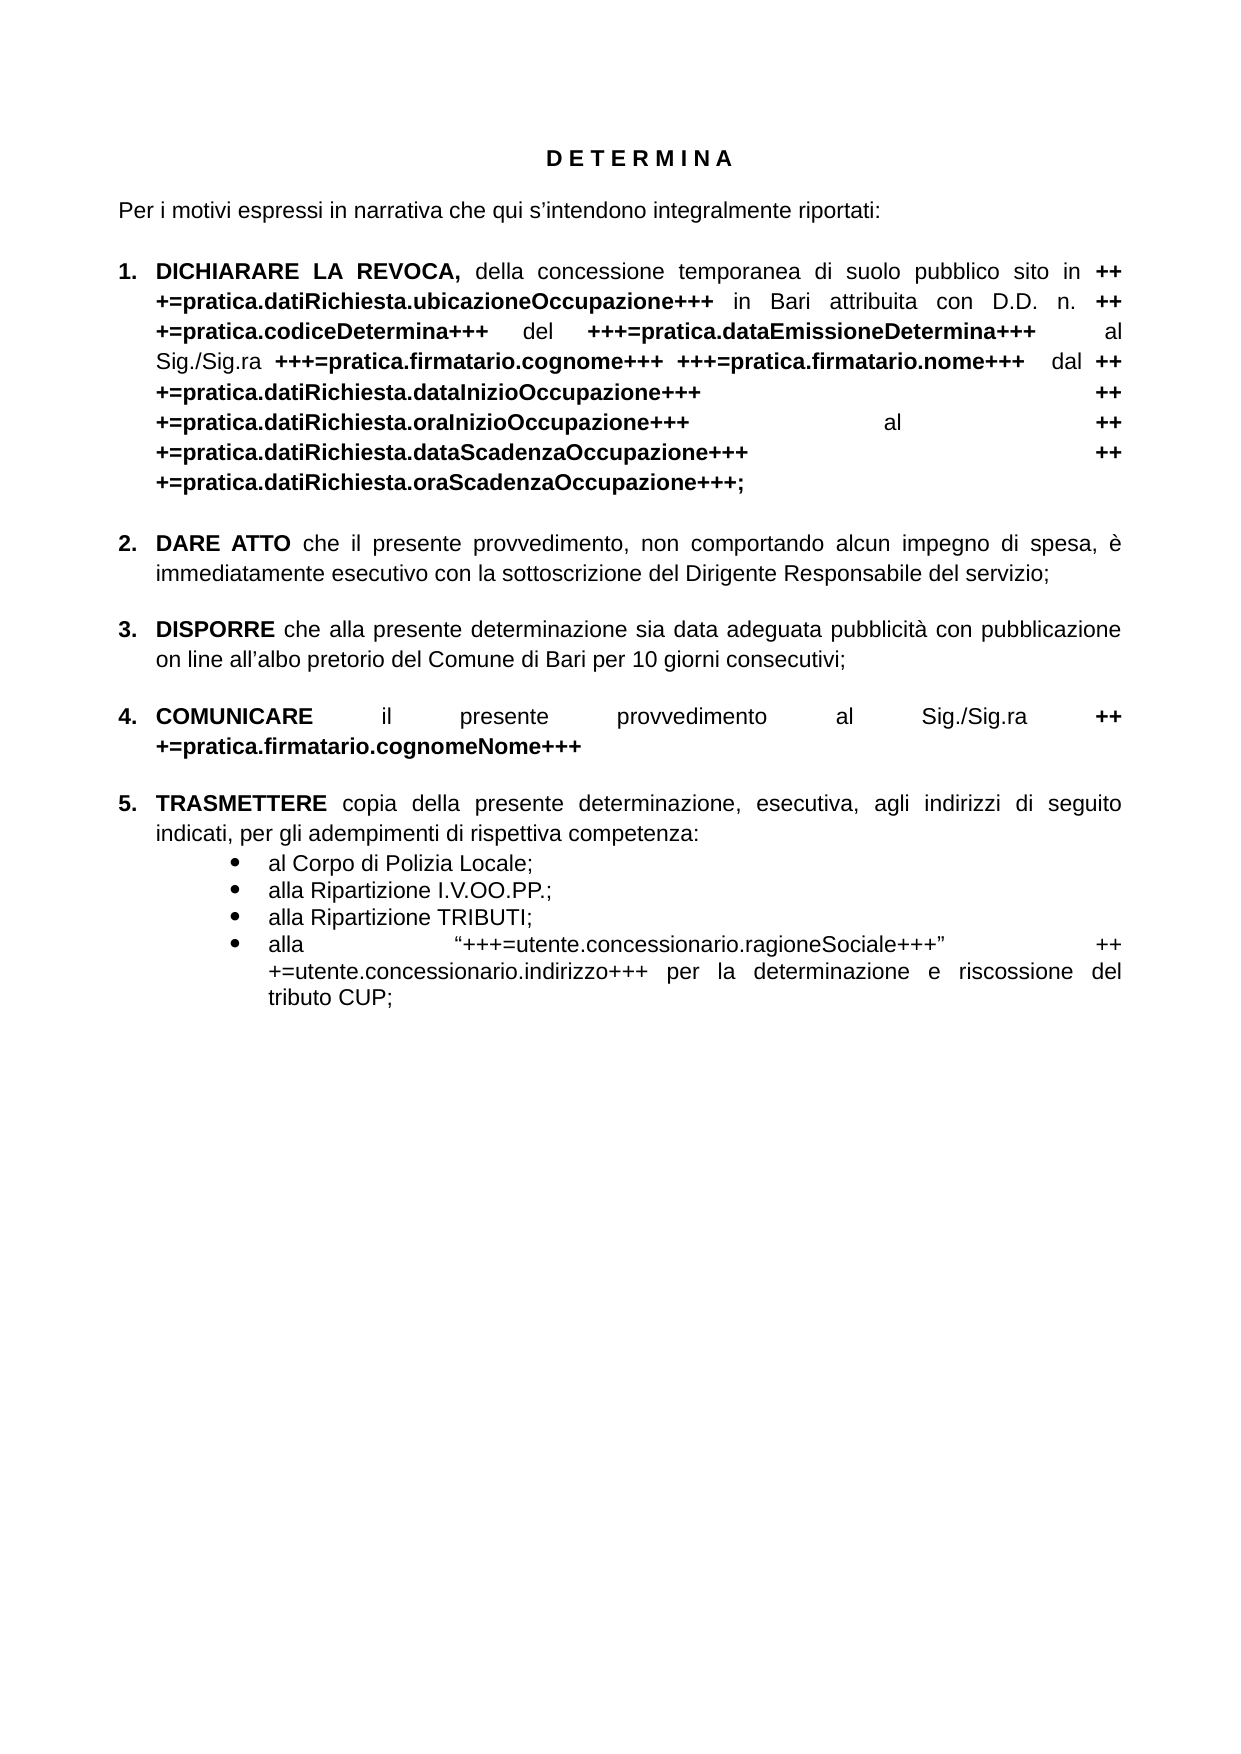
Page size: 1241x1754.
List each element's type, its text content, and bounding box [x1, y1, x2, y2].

list DISPORRE che alla presente determinazione sia data adeguata pubblicità con pubblicazione on line all’albo pretorio del Comune di Bari per 10 giorni consecutivi; [118, 616, 1122, 673]
subtitle D E T E R M I N A [156, 144, 1122, 171]
list al Corpo di Polizia Locale; [231, 850, 1122, 877]
list DICHIARARE LA REVOCA, della concessione temporanea di suolo pubblico sito in +++=pratica.datiRichiesta.ubicazioneOccupazione+++ in Bari attribuita con D.D. n. +++=pratica.codiceDetermina+++ del +++=pratica.dataEmissioneDetermina+++ al Sig./Sig.ra +++=pratica.firmatario.cognome+++ +++=pratica.firmatario.nome+++ dal +++=pratica.datiRichiesta.dataInizioOccupazione+++ +++=pratica.datiRichiesta.oraInizioOccupazione+++ al +++=pratica.datiRichiesta.dataScadenzaOccupazione+++ +++=pratica.datiRichiesta.oraScadenzaOccupazione+++; [118, 258, 1122, 495]
list alla Ripartizione I.V.OO.PP.; [231, 877, 1122, 904]
list alla Ripartizione TRIBUTI; [231, 904, 1122, 931]
text Per i motivi espressi in narrativa che qui s’intendono integralmente riportati: [118, 197, 1122, 223]
list alla “+++=utente.concessionario.ragioneSociale+++” +++=utente.concessionario.indirizzo+++ per la determinazione e riscossione del tributo CUP; [231, 931, 1122, 1010]
list TRASMETTERE copia della presente determinazione, esecutiva, agli indirizzi di seguito indicati, per gli adempimenti di rispettiva competenza: [118, 790, 1122, 846]
list COMUNICARE il presente provvedimento al Sig./Sig.ra +++=pratica.firmatario.cognomeNome+++ [118, 703, 1122, 759]
list DARE ATTO che il presente provvedimento, non comportando alcun impegno di spesa, è immediatamente esecutivo con la sottoscrizione del Dirigente Responsabile del servizio; [118, 529, 1122, 586]
